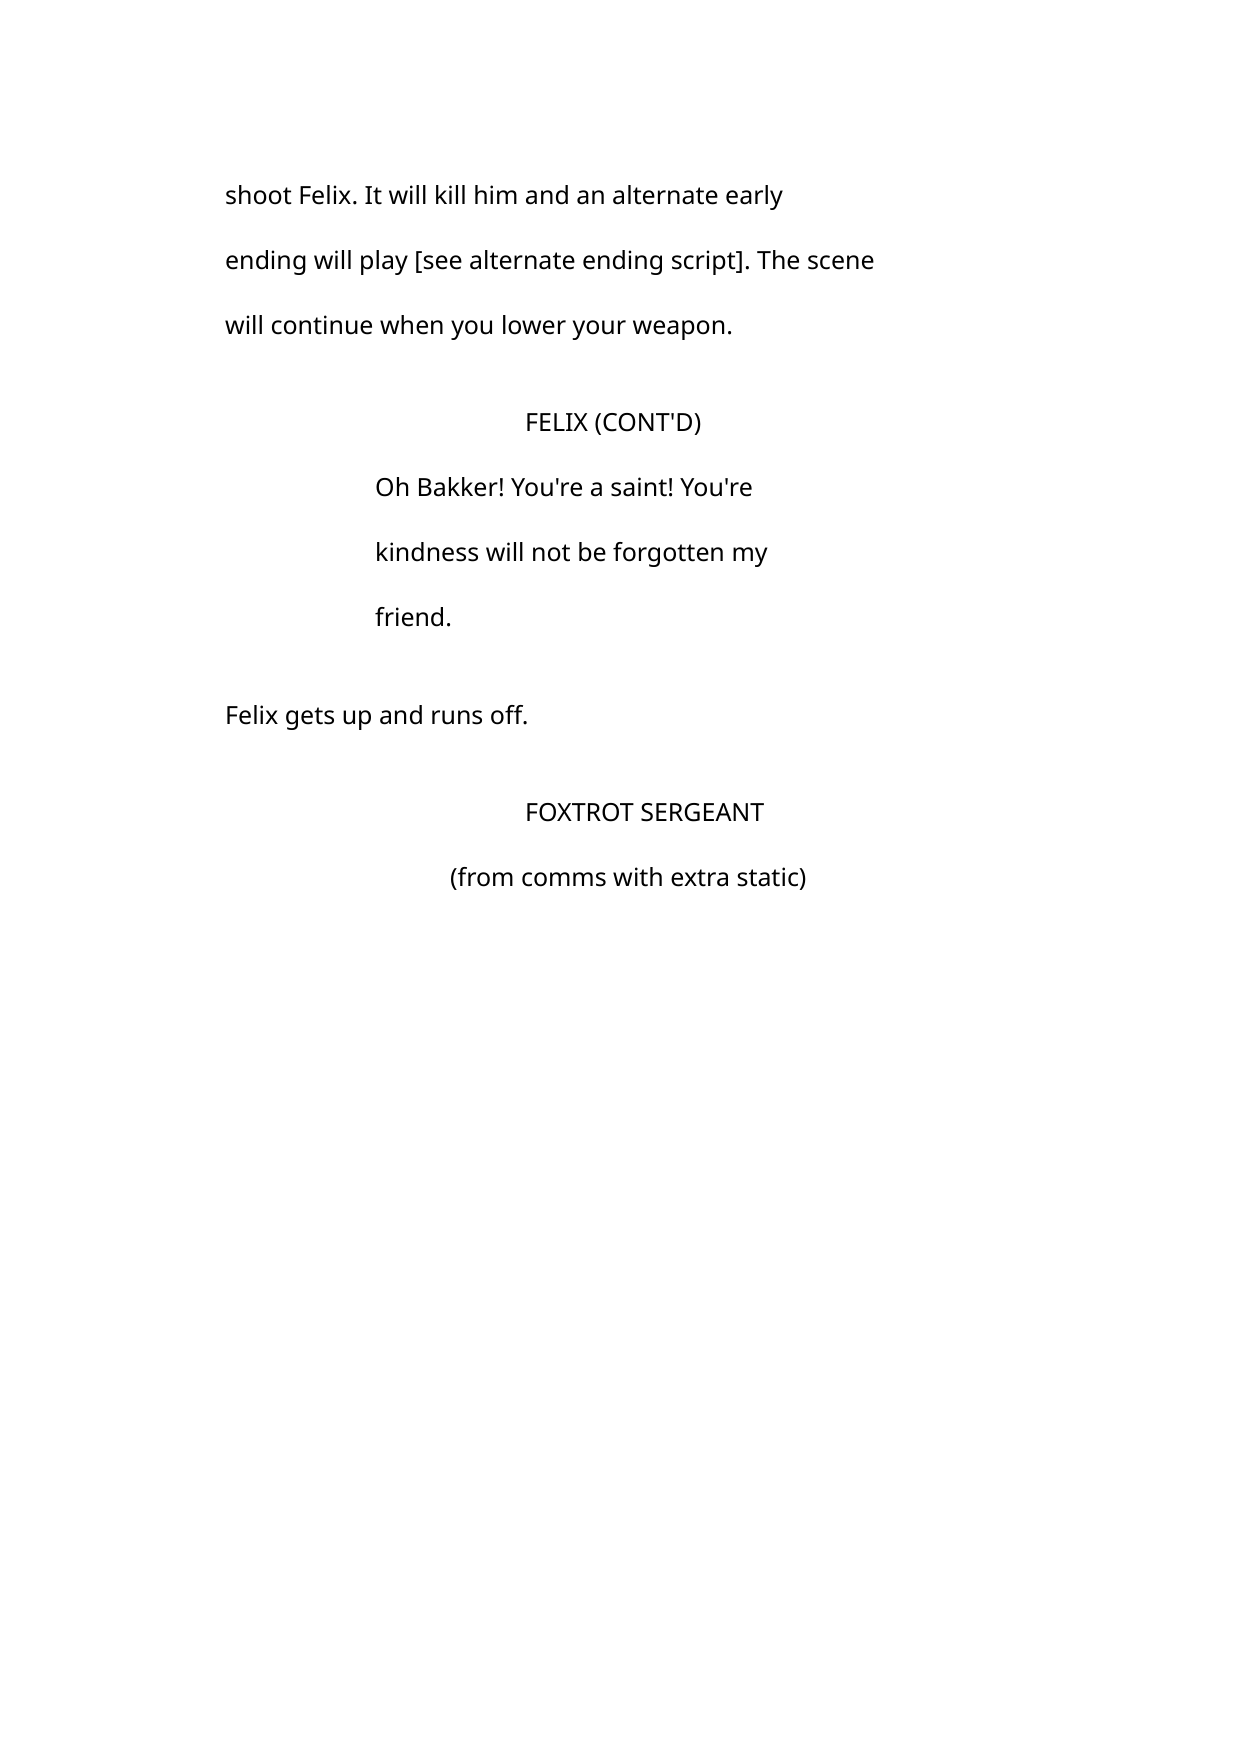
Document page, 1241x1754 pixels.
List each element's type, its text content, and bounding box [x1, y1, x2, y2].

text shoot Felix. It will kill him and an alternate early [150, 162, 1090, 227]
text (from comms with extra static) [150, 844, 1090, 909]
text Oh Bakker! You're a saint! You're [150, 454, 1090, 519]
text FOXTROT SERGEANT [150, 779, 1090, 844]
text kindness will not be forgotten my [150, 519, 1090, 584]
text Felix gets up and runs off. [150, 682, 1090, 747]
text FELIX (CONT'D) [150, 389, 1090, 454]
text ending will play [see alternate ending script]. The scene [150, 227, 1090, 292]
text friend. [150, 584, 1090, 649]
text will continue when you lower your weapon. [150, 292, 1090, 357]
